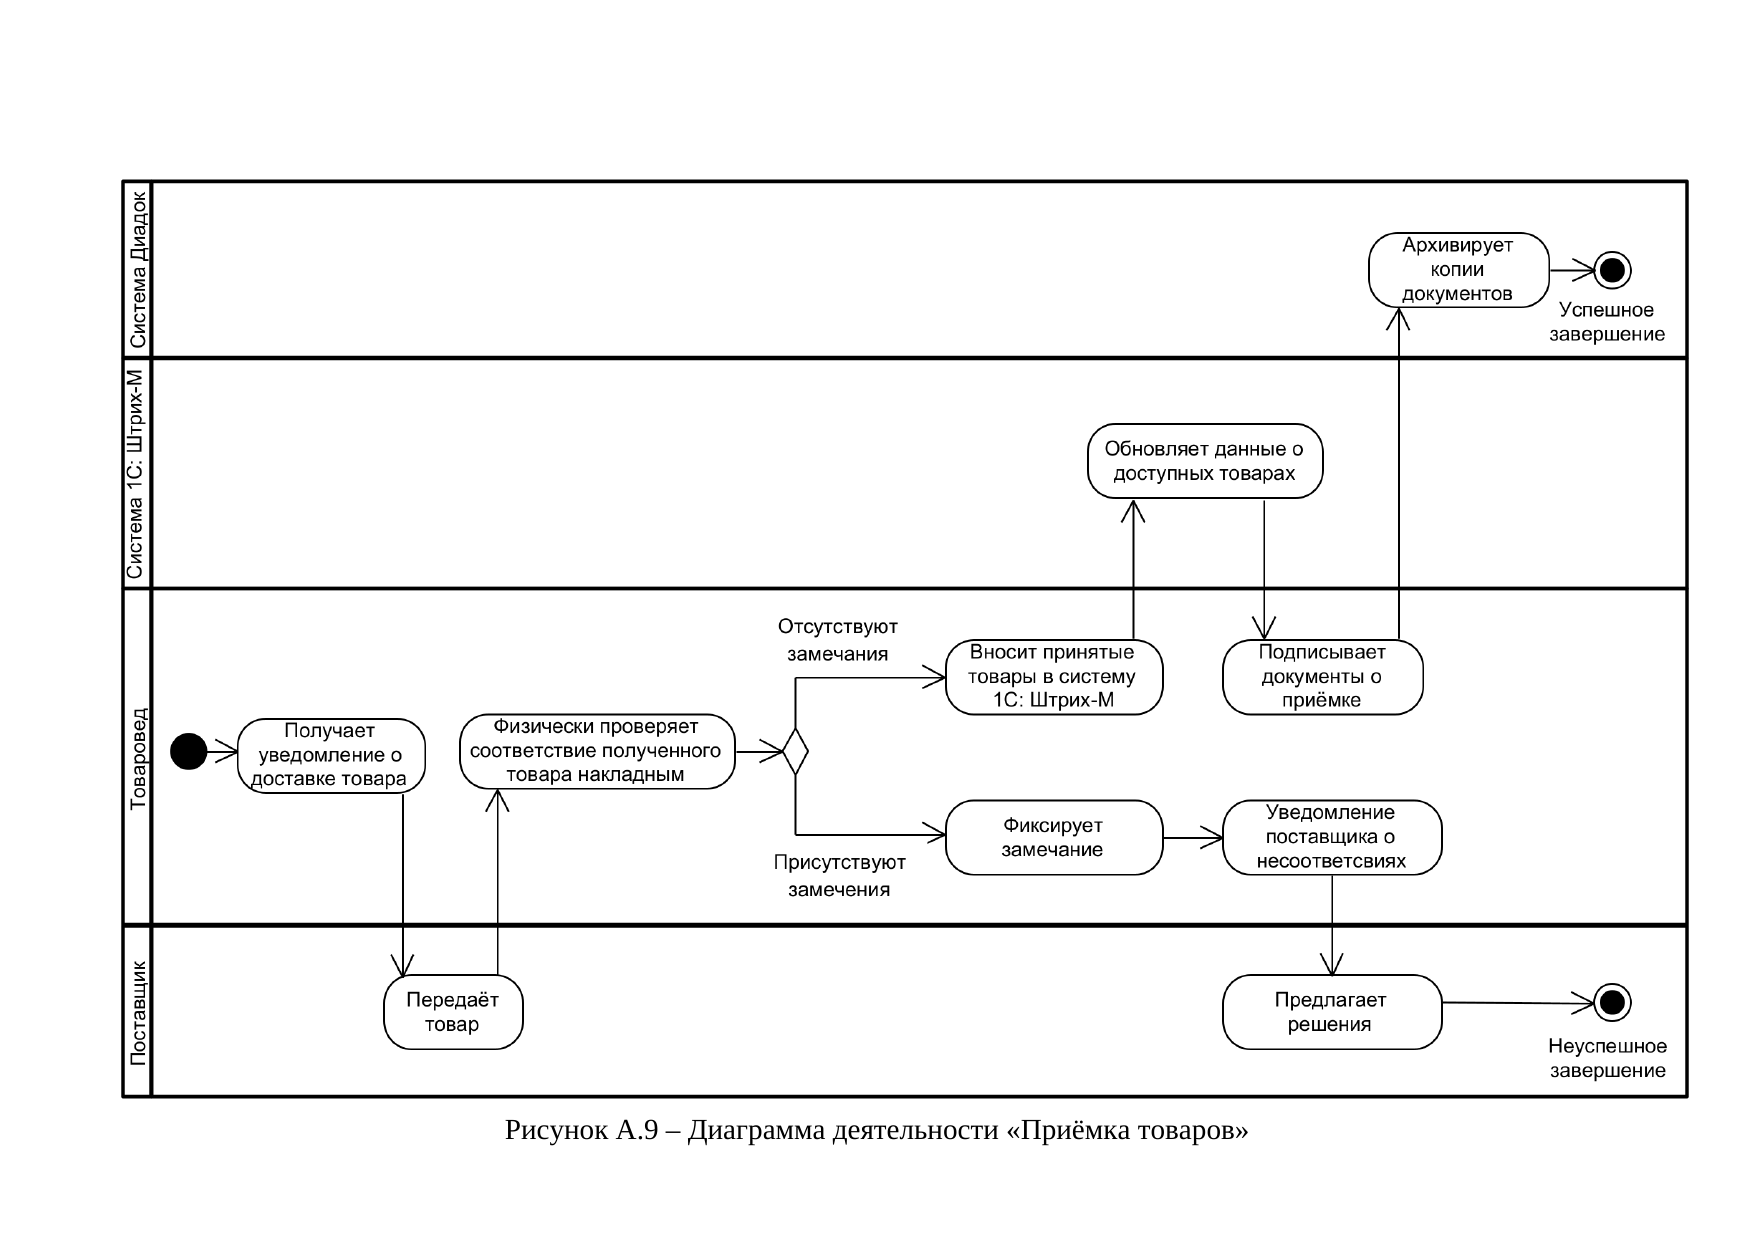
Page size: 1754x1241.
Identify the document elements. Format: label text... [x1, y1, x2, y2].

text Рисунок А.9 – Диаграмма деятельности «Приёмка товаров» [118, 1112, 1636, 1146]
picture [118, 177, 1692, 1101]
